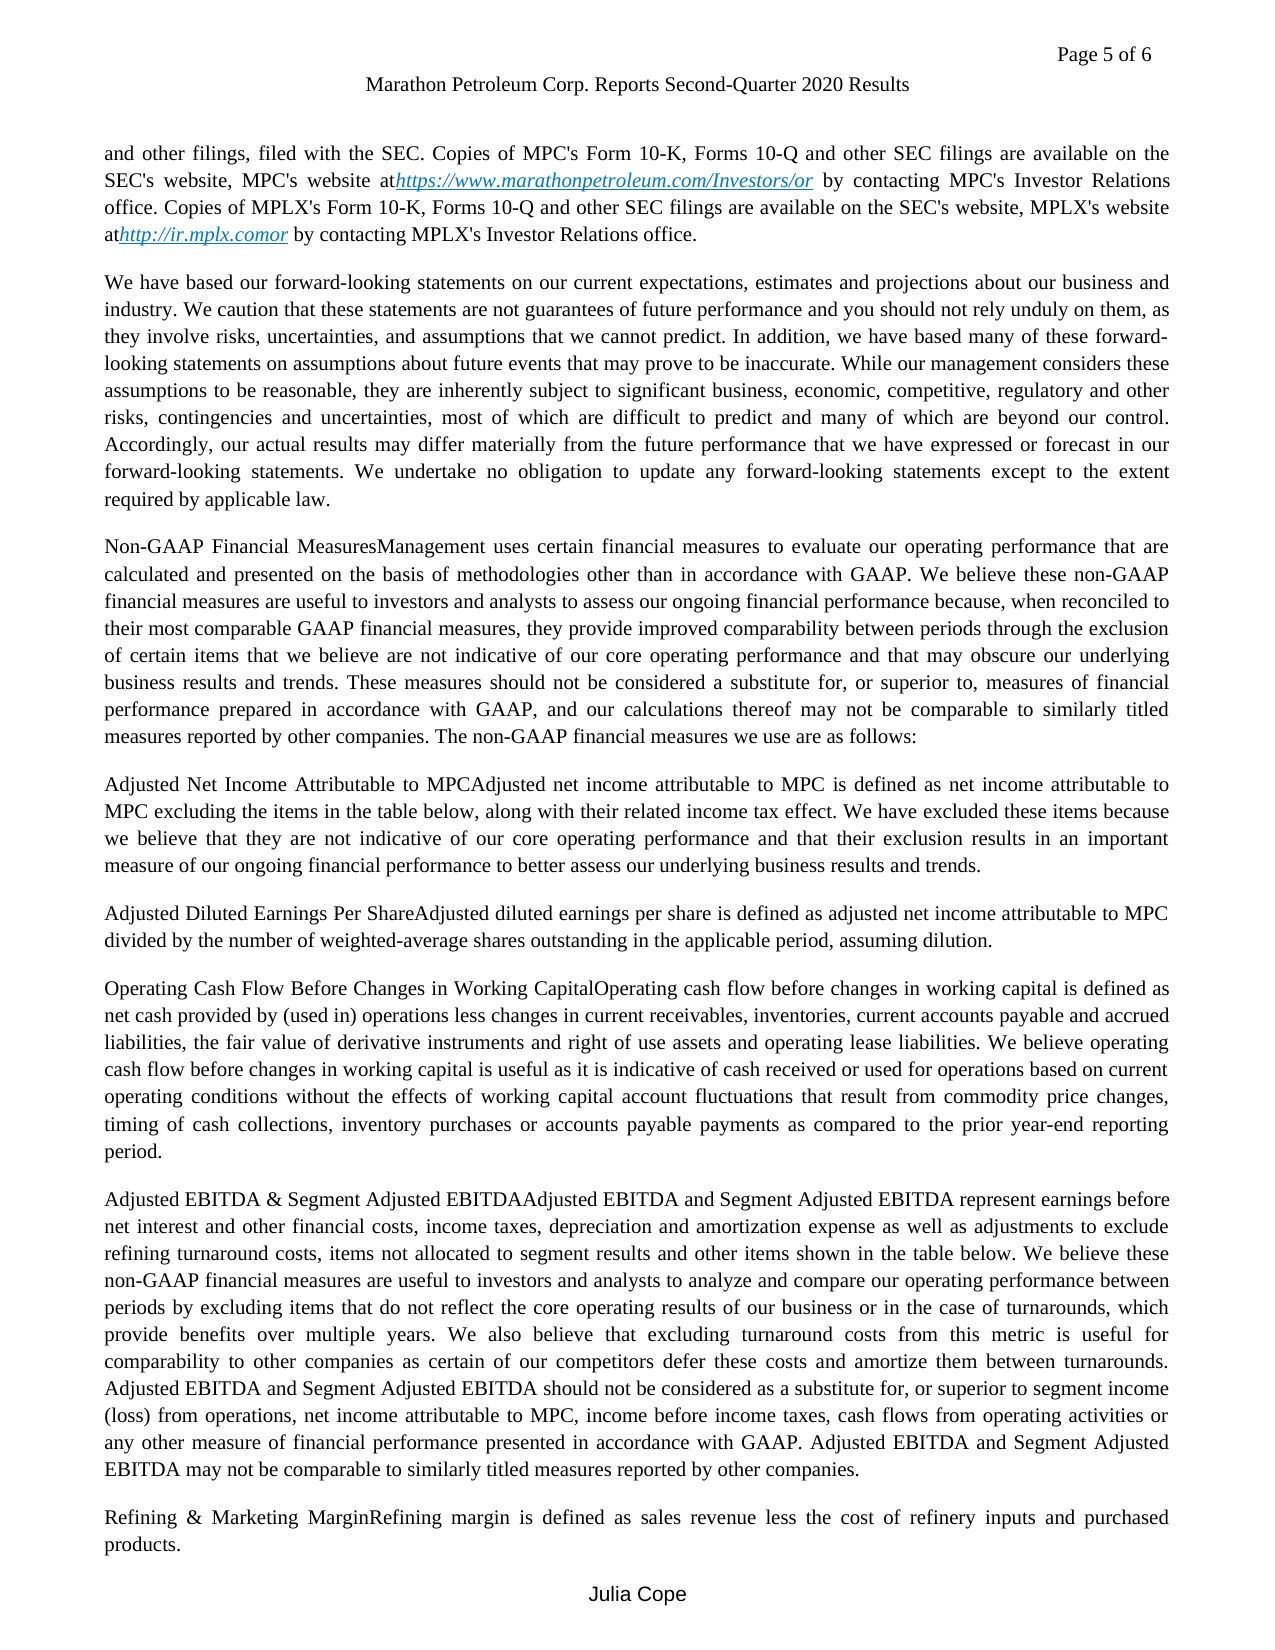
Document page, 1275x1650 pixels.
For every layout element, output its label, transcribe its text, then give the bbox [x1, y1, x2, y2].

text We have based our forward-looking statements on our current expectations, estimates and projections about our business and industry. We caution that these statements are not guarantees of future performance and you should not rely unduly on them, as they involve risks, uncertainties, and assumptions that we cannot predict. In addition, we have based many of these forward-looking statements on assumptions about future events that may prove to be inaccurate. While our management considers these assumptions to be reasonable, they are inherently subject to significant business, economic, competitive, regulatory and other risks, contingencies and uncertainties, most of which are difficult to predict and many of which are beyond our control. Accordingly, our actual results may differ materially from the future performance that we have expressed or forecast in our forward-looking statements. We undertake no obligation to update any forward-looking statements except to the extent required by applicable law. [104, 267, 1171, 511]
text Adjusted EBITDA & Segment Adjusted EBITDAAdjusted EBITDA and Segment Adjusted EBITDA represent earnings before net interest and other financial costs, income taxes, depreciation and amortization expense as well as adjustments to exclude refining turnaround costs, items not allocated to segment results and other items shown in the table below. We believe these non-GAAP financial measures are useful to investors and analysts to analyze and compare our operating performance between periods by excluding items that do not reflect the core operating results of our business or in the case of turnarounds, which provide benefits over multiple years. We also believe that excluding turnaround costs from this metric is useful for comparability to other companies as certain of our competitors defer these costs and amortize them between turnarounds. Adjusted EBITDA and Segment Adjusted EBITDA should not be considered as a substitute for, or superior to segment income (loss) from operations, net income attributable to MPC, income before income taxes, cash flows from operating activities or any other measure of financial performance presented in accordance with GAAP. Adjusted EBITDA and Segment Adjusted EBITDA may not be comparable to similarly titled measures reported by other companies. [104, 1183, 1171, 1481]
text Adjusted Diluted Earnings Per ShareAdjusted diluted earnings per share is defined as adjusted net income attributable to MPC divided by the number of weighted-average shares outstanding in the applicable period, assuming dilution. [104, 898, 1171, 952]
text Non-GAAP Financial MeasuresManagement uses certain financial measures to evaluate our operating performance that are calculated and presented on the basis of methodologies other than in accordance with GAAP. We believe these non-GAAP financial measures are useful to investors and analysts to assess our ongoing financial performance because, when reconciled to their most comparable GAAP financial measures, they provide improved comparability between periods through the exclusion of certain items that we believe are not indicative of our core operating performance and that may obscure our underlying business results and trends. These measures should not be considered a substitute for, or superior to, measures of financial performance prepared in accordance with GAAP, and our calculations thereof may not be comparable to similarly titled measures reported by other companies. The non-GAAP financial measures we use are as follows: [104, 531, 1171, 748]
text Operating Cash Flow Before Changes in Working CapitalOperating cash flow before changes in working capital is defined as net cash provided by (used in) operations less changes in current receivables, inventories, current accounts payable and accrued liabilities, the fair value of derivative instruments and right of use assets and operating lease liabilities. We believe operating cash flow before changes in working capital is useful as it is indicative of cash received or used for operations based on current operating conditions without the effects of working capital account fluctuations that result from commodity price changes, timing of cash collections, inventory purchases or accounts payable payments as compared to the prior year-end reporting period. [104, 973, 1171, 1163]
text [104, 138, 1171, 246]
text Refining & Marketing MarginRefining margin is defined as sales revenue less the cost of refinery inputs and purchased products. [104, 1502, 1171, 1556]
text Adjusted Net Income Attributable to MPCAdjusted net income attributable to MPC is defined as net income attributable to MPC excluding the items in the table below, along with their related income tax effect. We have excluded these items because we believe that they are not indicative of our core operating performance and that their exclusion results in an important measure of our ongoing financial performance to better assess our underlying business results and trends. [104, 769, 1171, 877]
